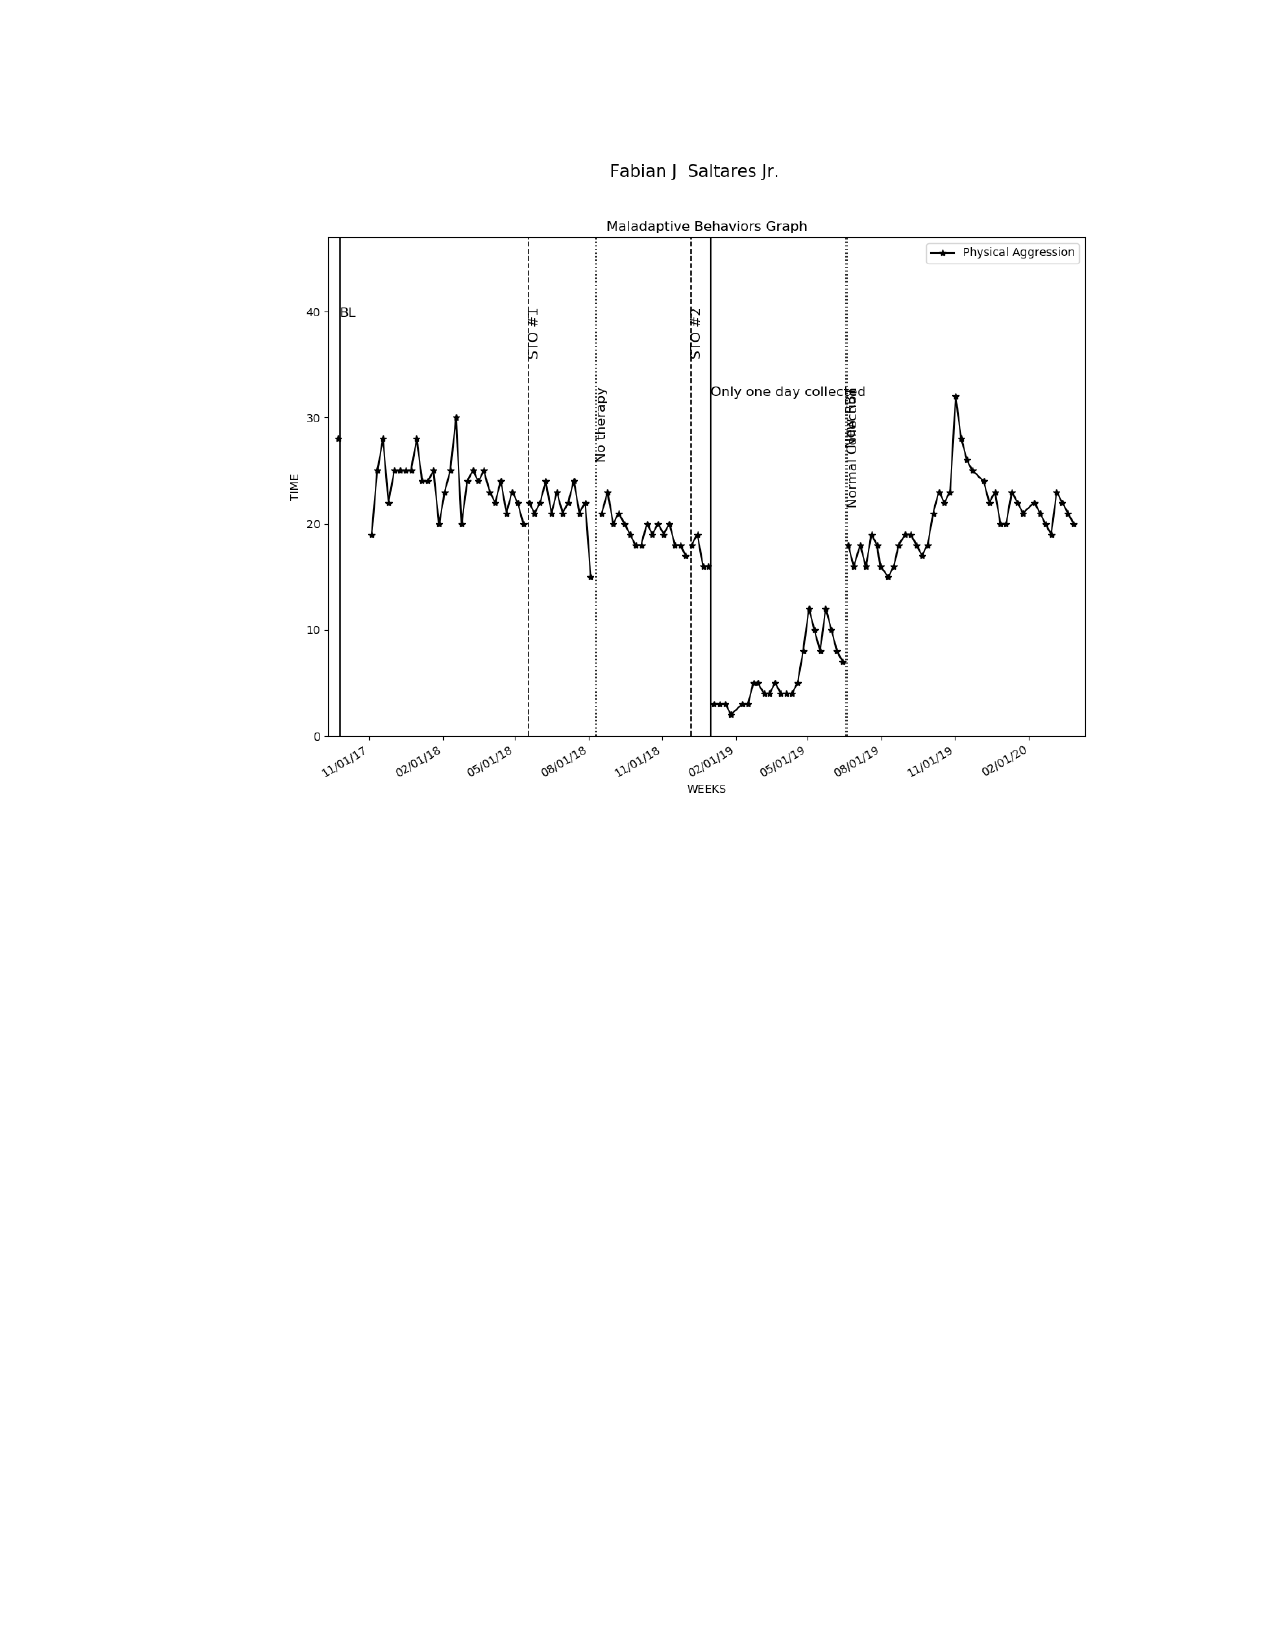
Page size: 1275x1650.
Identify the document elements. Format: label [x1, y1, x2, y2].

picture [206, 150, 1182, 882]
